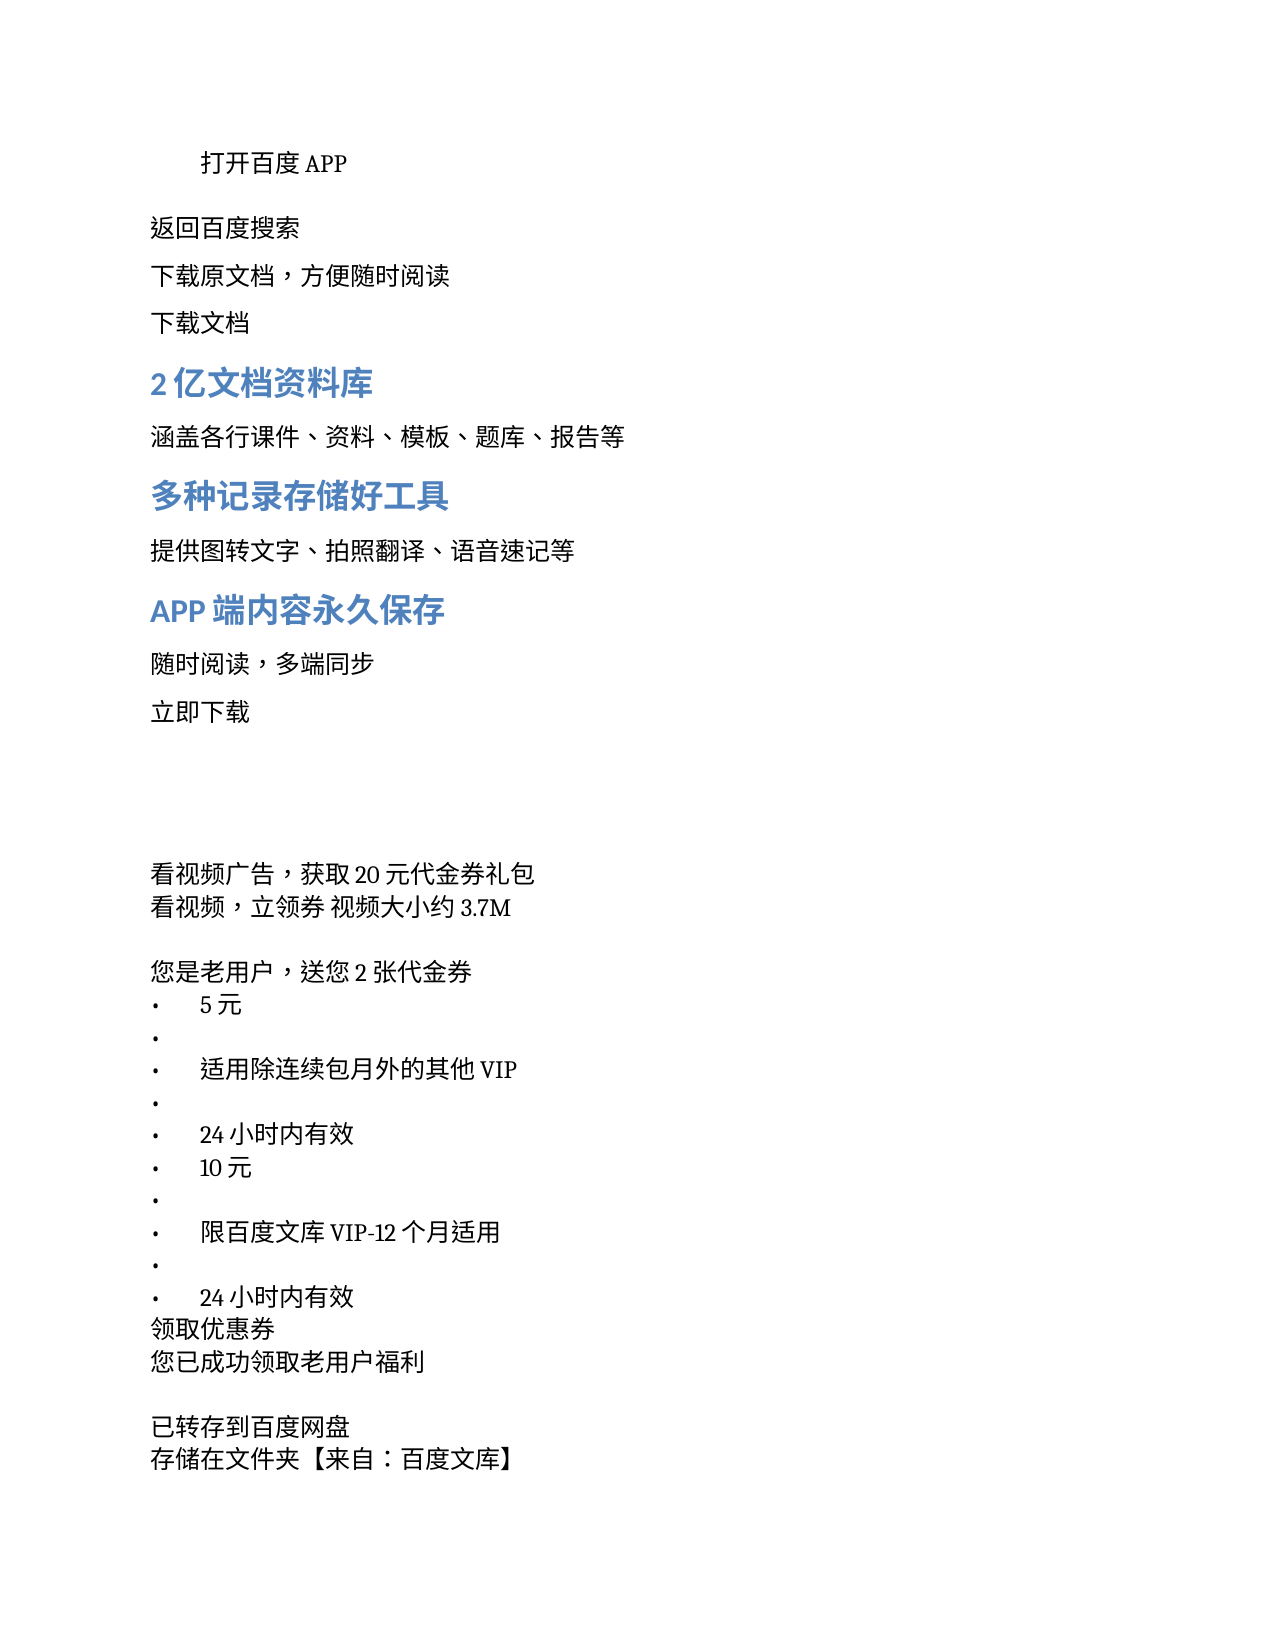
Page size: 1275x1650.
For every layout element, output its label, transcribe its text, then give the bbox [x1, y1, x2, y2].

list 适用除连续包月外的其他VIP [150, 1056, 1125, 1085]
text 立即下载 [150, 699, 1125, 727]
text 看视频，立领券 视频大小约3.7M [150, 894, 1125, 922]
subtitle 2亿文档资料库 [150, 359, 1125, 405]
subtitle 多种记录存储好工具 [150, 473, 1125, 519]
text 您已成功领取老用户福利 [150, 1349, 1125, 1377]
list 10元 [150, 1154, 1125, 1182]
text 提供图转文字、拍照翻译、语音速记等 [150, 537, 1125, 566]
text 已转存到百度网盘 [150, 1414, 1125, 1442]
text 返回百度搜索 [150, 215, 1125, 244]
list 5元 [150, 991, 1125, 1020]
list 打开百度APP [150, 150, 1125, 179]
text 您是老用户，送您2张代金券 [150, 959, 1125, 987]
list 限百度文库VIP-12个月适用 [150, 1219, 1125, 1247]
text 存储在文件夹【来自：百度文库】 [150, 1446, 1125, 1475]
text 随时阅读，多端同步 [150, 651, 1125, 680]
text 下载原文档，方便随时阅读 [150, 262, 1125, 291]
text 涵盖各行课件、资料、模板、题库、报告等 [150, 424, 1125, 452]
text 看视频广告，获取20元代金券礼包 [150, 861, 1125, 890]
text 领取优惠券 [150, 1316, 1125, 1345]
subtitle APP端内容永久保存 [150, 587, 1125, 632]
list 24小时内有效 [150, 1121, 1125, 1150]
list 24小时内有效 [150, 1284, 1125, 1312]
text 下载文档 [150, 310, 1125, 339]
